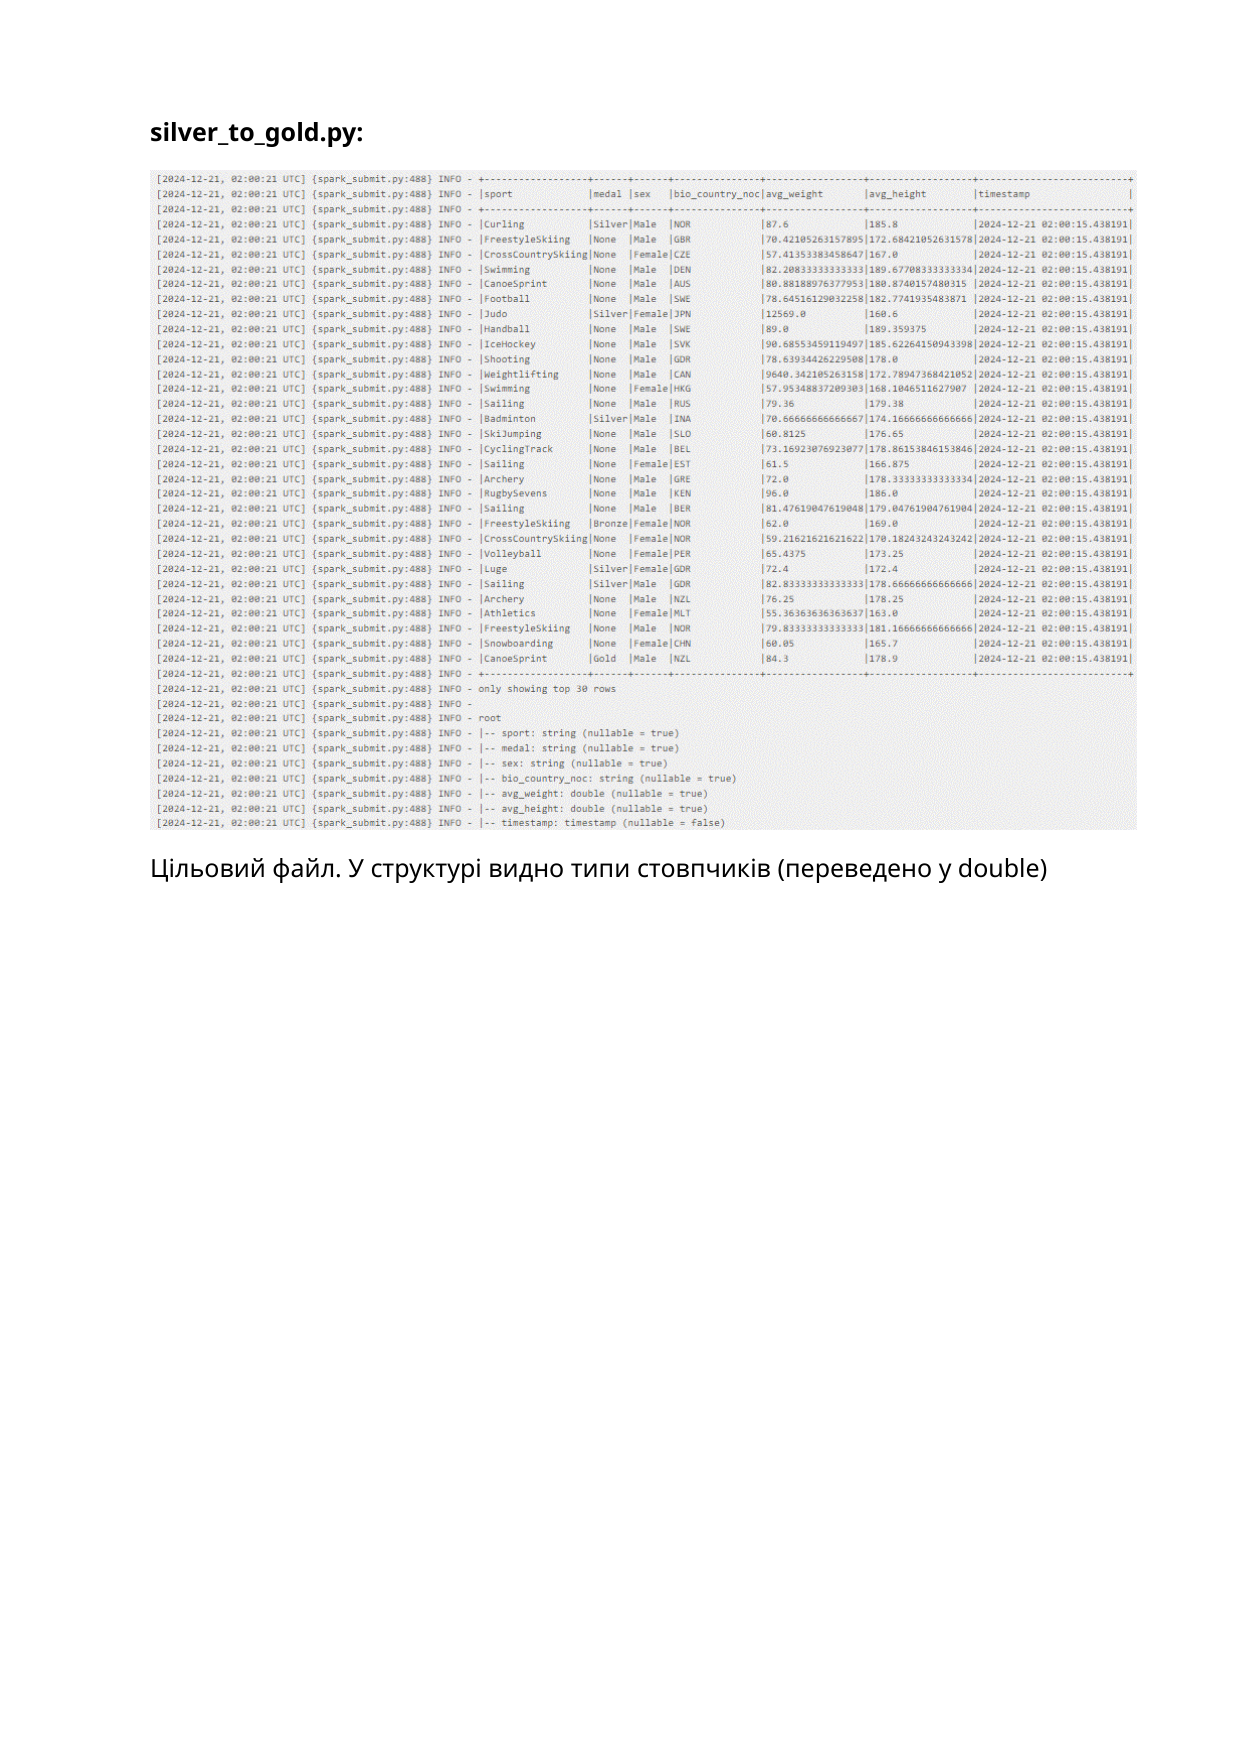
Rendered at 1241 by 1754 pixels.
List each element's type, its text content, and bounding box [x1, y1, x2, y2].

text silver_to_gold.py: [150, 115, 1137, 149]
picture [150, 170, 1137, 830]
text Цільовий файл. У структурі видно типи стовпчиків (переведено у double) [150, 851, 1137, 885]
